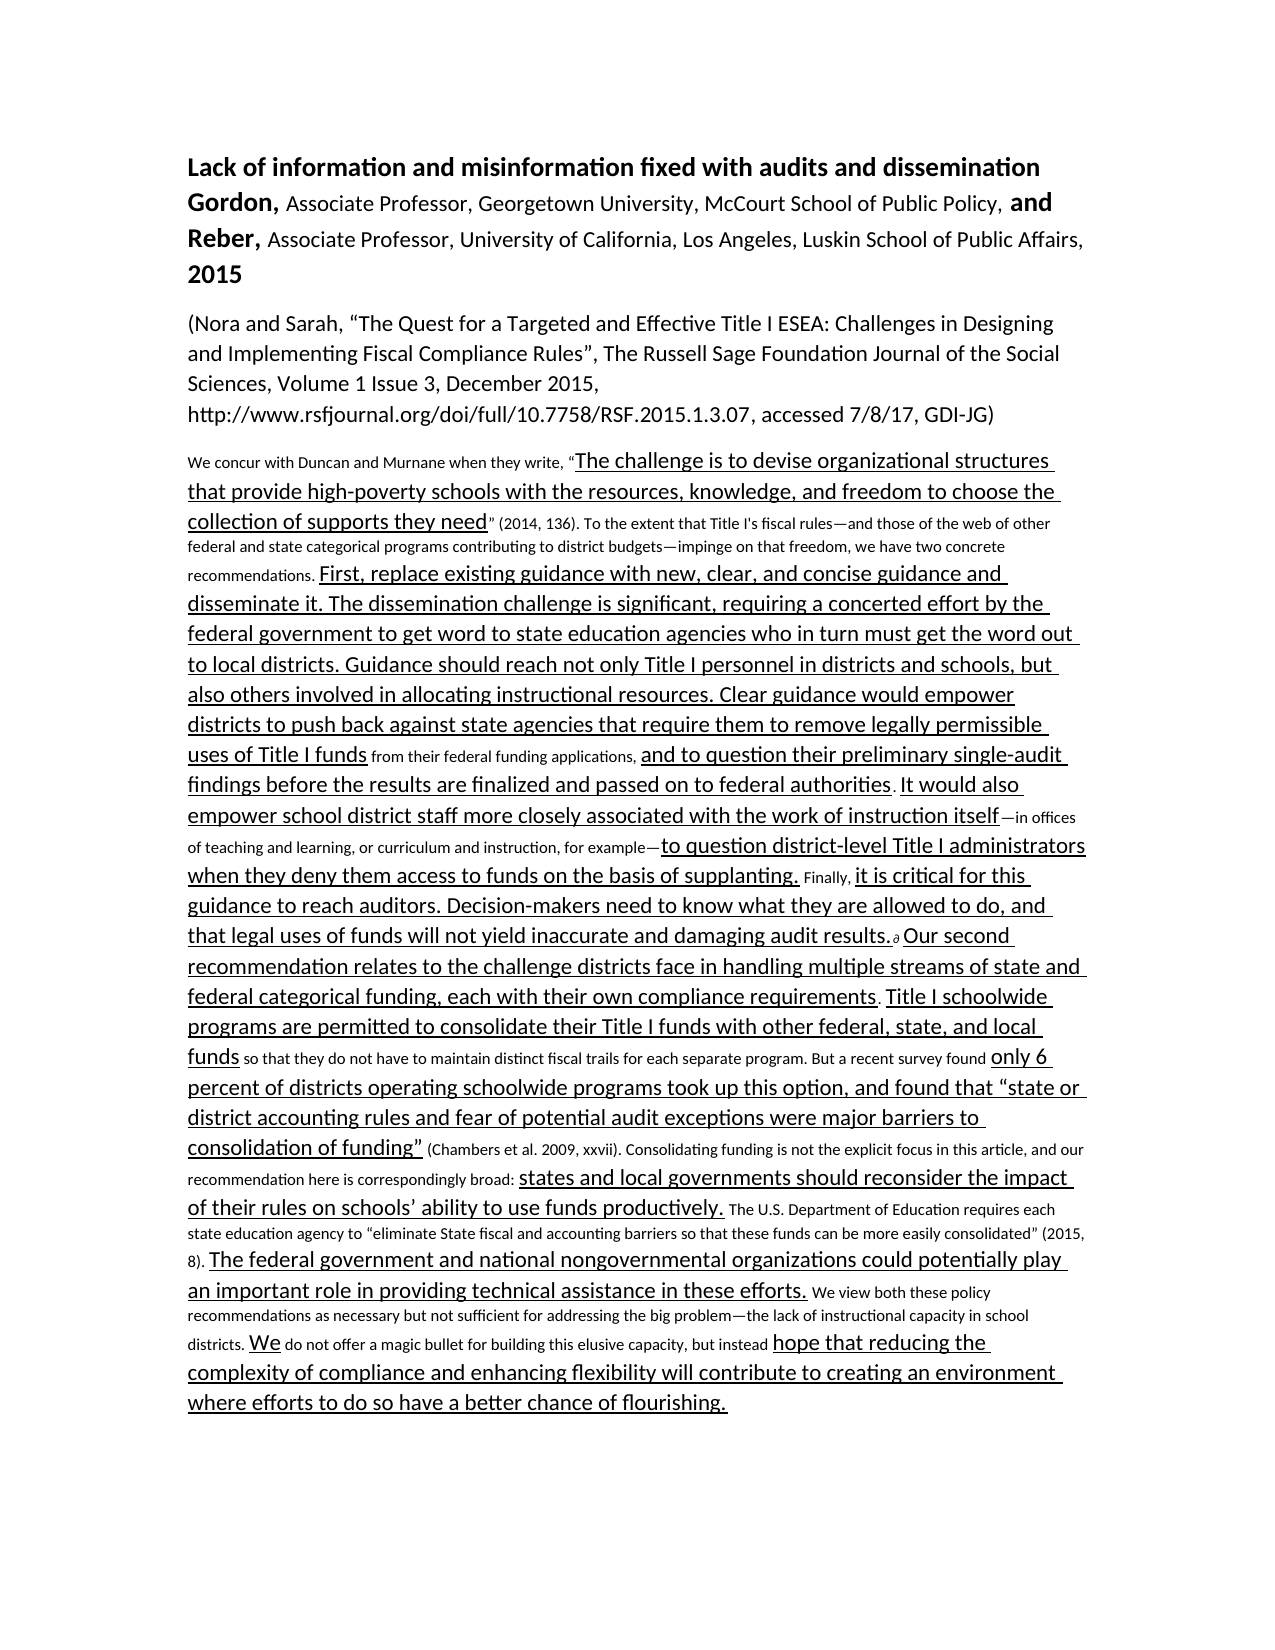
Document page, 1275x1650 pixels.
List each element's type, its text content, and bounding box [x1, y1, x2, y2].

subtitle Lack of information and misinformation fixed with audits and dissemination [187, 150, 1087, 183]
text Gordon, Associate Professor, Georgetown University, McCourt School of Public Policy, and Reber, Associate Professor, University of California, Los Angeles, Luskin School of Public Affairs, 2015 [187, 186, 1087, 290]
text (Nora and Sarah, “The Quest for a Targeted and Effective Title I ESEA: Challenges in Designing and Implementing Fiscal Compliance Rules”, The Russell Sage Foundation Journal of the Social Sciences, Volume 1 Issue 3, December 2015, http://www.rsfjournal.org/doi/full/10.7758/RSF.2015.1.3.07, accessed 7/8/17, GDI-JG) [187, 309, 1087, 428]
text We concur with Duncan and Murnane when they write, “The challenge is to devise organizational structures that provide high-poverty schools with the resources, knowledge, and freedom to choose the collection of supports they need” (2014, 136). To the extent that Title I's fiscal rules—and those of the web of other federal and state categorical programs contributing to district budgets—impinge on that freedom, we have two concrete recommendations. First, replace existing guidance with new, clear, and concise guidance and disseminate it. The dissemination challenge is significant, requiring a concerted effort by the federal government to get word to state education agencies who in turn must get the word out to local districts. Guidance should reach not only Title I personnel in districts and schools, but also others involved in allocating instructional resources. Clear guidance would empower districts to push back against state agencies that require them to remove legally permissible uses of Title I funds from their federal funding applications, and to question their preliminary single-audit findings before the results are finalized and passed on to federal authorities. It would also empower school district staff more closely associated with the work of instruction itself—in offices of teaching and learning, or curriculum and instruction, for example—to question district-level Title I administrators when they deny them access to funds on the basis of supplanting. Finally, it is critical for this guidance to reach auditors. Decision-makers need to know what they are allowed to do, and that legal uses of funds will not yield inaccurate and damaging audit results.∂ Our second recommendation relates to the challenge districts face in handling multiple streams of state and federal categorical funding, each with their own compliance requirements. Title I schoolwide programs are permitted to consolidate their Title I funds with other federal, state, and local funds so that they do not have to maintain distinct fiscal trails for each separate program. But a recent survey found only 6 percent of districts operating schoolwide programs took up this option, and found that “state or district accounting rules and fear of potential audit exceptions were major barriers to consolidation of funding” (Chambers et al. 2009, xxvii). Consolidating funding is not the explicit focus in this article, and our recommendation here is correspondingly broad: states and local governments should reconsider the impact of their rules on schools’ ability to use funds productively. The U.S. Department of Education requires each state education agency to “eliminate State fiscal and accounting barriers so that these funds can be more easily consolidated” (2015, 8). The federal government and national nongovernmental organizations could potentially play an important role in providing technical assistance in these efforts. We view both these policy recommendations as necessary but not sufficient for addressing the big problem—the lack of instructional capacity in school districts. We do not offer a magic bullet for building this elusive capacity, but instead hope that reducing the complexity of compliance and enhancing flexibility will contribute to creating an environment where efforts to do so have a better chance of flourishing. [187, 1098, 1087, 1416]
text We concur with Duncan and Murnane when they write, “The challenge is to devise organizational structures that provide high-poverty schools with the resources, knowledge, and freedom to choose the collection of supports they need” (2014, 136). To the extent that Title I's fiscal rules—and those of the web of other federal and state categorical programs contributing to district budgets—impinge on that freedom, we have two concrete recommendations. First, replace existing guidance with new, clear, and concise guidance and disseminate it. The dissemination challenge is significant, requiring a concerted effort by the federal government to get word to state education agencies who in turn must get the word out to local districts. Guidance should reach not only Title I personnel in districts and schools, but also others involved in allocating instructional resources. Clear guidance would empower districts to push back against state agencies that require them to remove legally permissible uses of Title I funds from their federal funding applications, and to question their preliminary single-audit findings before the results are finalized and passed on to federal authorities. It would also empower school district staff more closely associated with the work of instruction itself—in offices of teaching and learning, or curriculum and instruction, for example—to question district-level Title I administrators when they deny them access to funds on the basis of supplanting. Finally, it is critical for this guidance to reach auditors. Decision-makers need to know what they are allowed to do, and that legal uses of funds will not yield inaccurate and damaging audit results.∂ Our second recommendation relates to the challenge districts face in handling multiple streams of state and federal categorical funding, each with their own compliance requirements. Title I schoolwide programs are permitted to consolidate their Title I funds with other federal, state, and local funds so that they do not have to maintain distinct fiscal trails for each separate program. But a recent survey found only 6 percent of districts operating schoolwide programs took up this option, and found that “state or district accounting rules and fear of potential audit exceptions were major barriers to consolidation of funding” (Chambers et al. 2009, xxvii). Consolidating funding is not the explicit focus in this article, and our recommendation here is correspondingly broad: states and local governments should reconsider the impact of their rules on schools’ ability to use funds productively. The U.S. Department of Education requires each state education agency to “eliminate State fiscal and accounting barriers so that these funds can be more easily consolidated” (2015, 8). The federal government and national nongovernmental organizations could potentially play an important role in providing technical assistance in these efforts. We view both these policy recommendations as necessary but not sufficient for addressing the big problem—the lack of instructional capacity in school districts. We do not offer a magic bullet for building this elusive capacity, but instead hope that reducing the complexity of compliance and enhancing flexibility will contribute to creating an environment where efforts to do so have a better chance of flourishing. [187, 447, 1087, 976]
